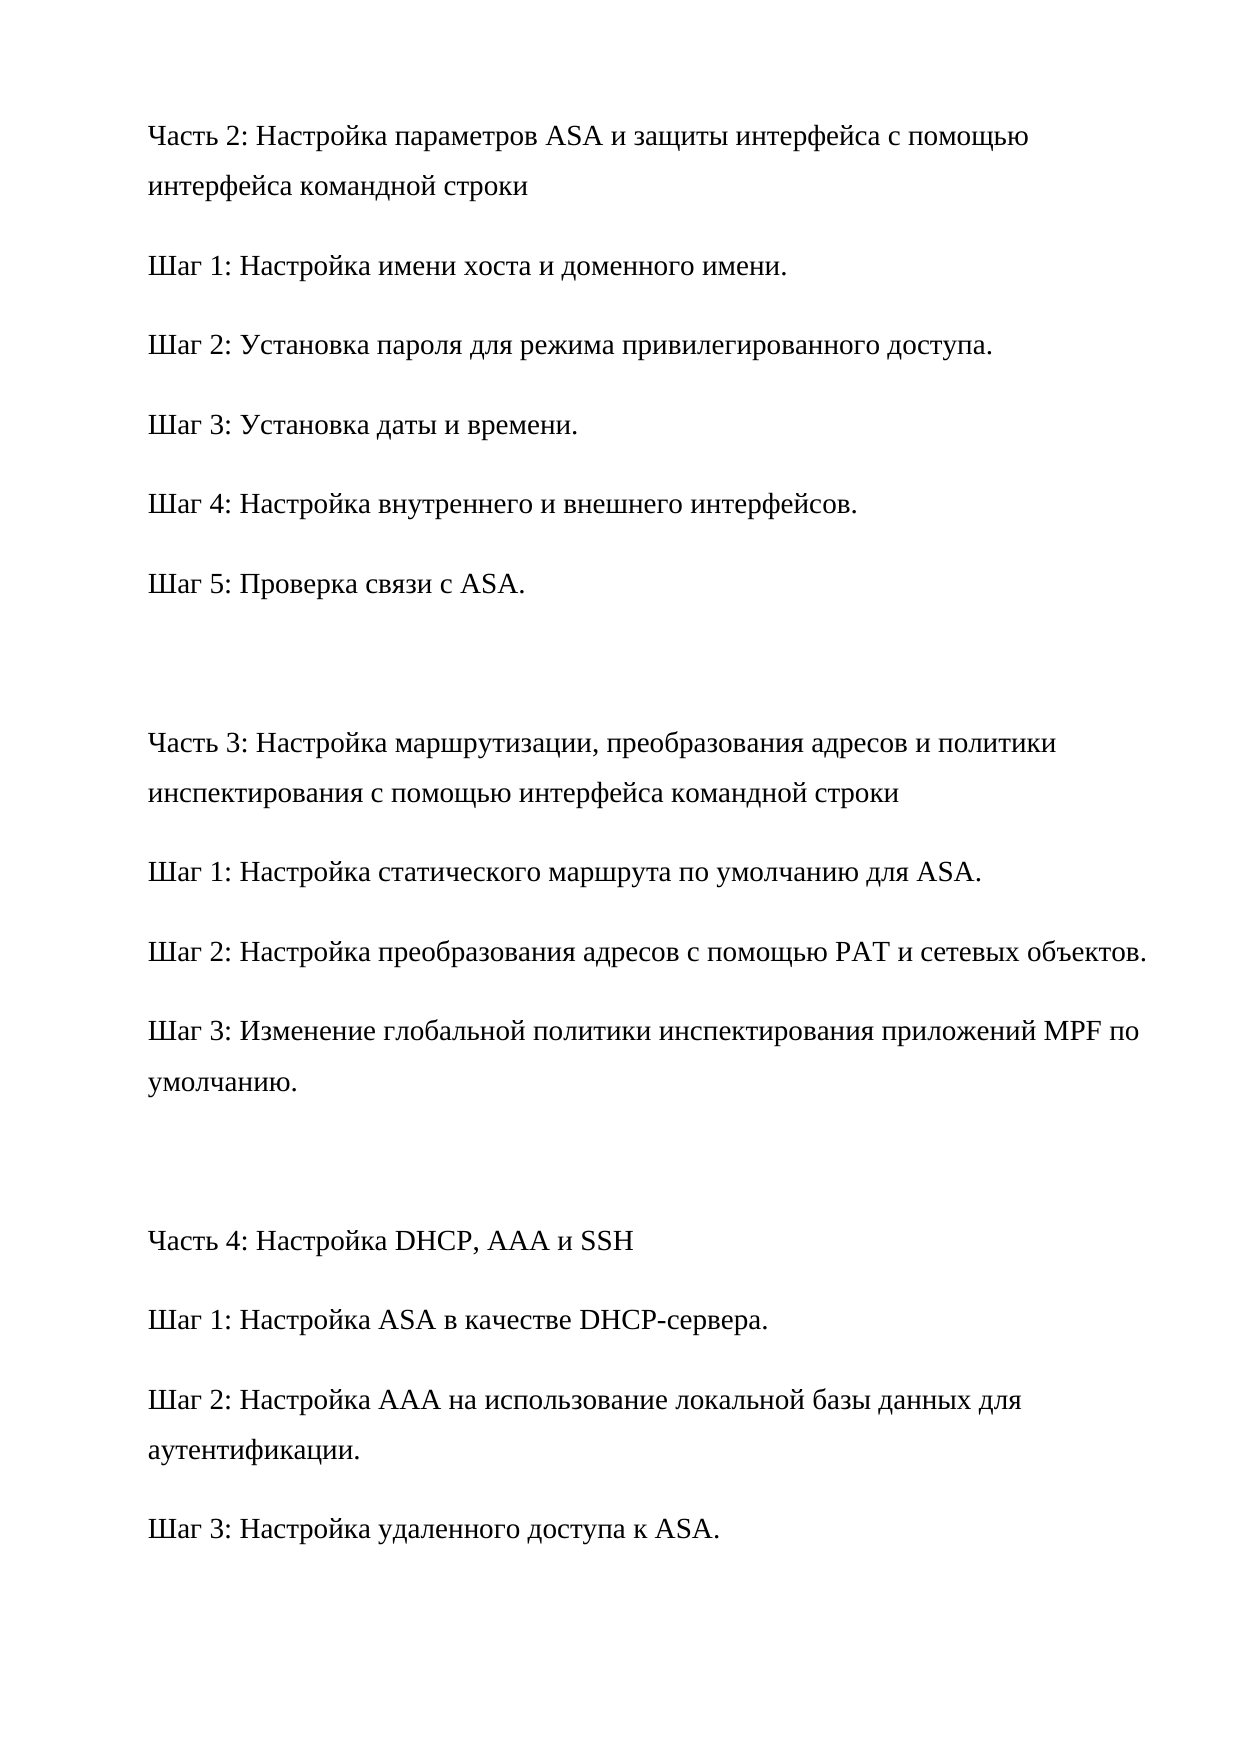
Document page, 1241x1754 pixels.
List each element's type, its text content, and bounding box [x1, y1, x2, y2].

text Шаг 2: Установка пароля для режима привилегированного доступа. [148, 327, 1152, 361]
text Часть 2: Настройка параметров ASA и защиты интерфейса с помощью интерфейса командной строки [148, 118, 1152, 202]
text Шаг 5: Проверка связи с ASA. [148, 566, 1152, 599]
text Шаг 2: Настройка AAA на использование локальной базы данных для аутентификации. [148, 1382, 1152, 1466]
text Часть 4: Настройка DHCP, AAA и SSH [148, 1223, 1152, 1256]
text Шаг 1: Настройка имени хоста и доменного имени. [148, 248, 1152, 281]
text Шаг 2: Настройка преобразования адресов с помощью PAT и сетевых объектов. [148, 934, 1152, 968]
text Шаг 1: Настройка статического маршрута по умолчанию для ASA. [148, 854, 1152, 888]
text Часть 3: Настройка маршрутизации, преобразования адресов и политики инспектирования с помощью интерфейса командной строки [148, 725, 1152, 809]
text Шаг 3: Установка даты и времени. [148, 407, 1152, 440]
text Шаг 3: Настройка удаленного доступа к ASA. [148, 1512, 1152, 1545]
text Шаг 1: Настройка ASA в качестве DHCP-сервера. [148, 1302, 1152, 1336]
text Шаг 3: Изменение глобальной политики инспектирования приложений MPF по умолчанию. [148, 1013, 1152, 1097]
text Шаг 4: Настройка внутреннего и внешнего интерфейсов. [148, 486, 1152, 520]
